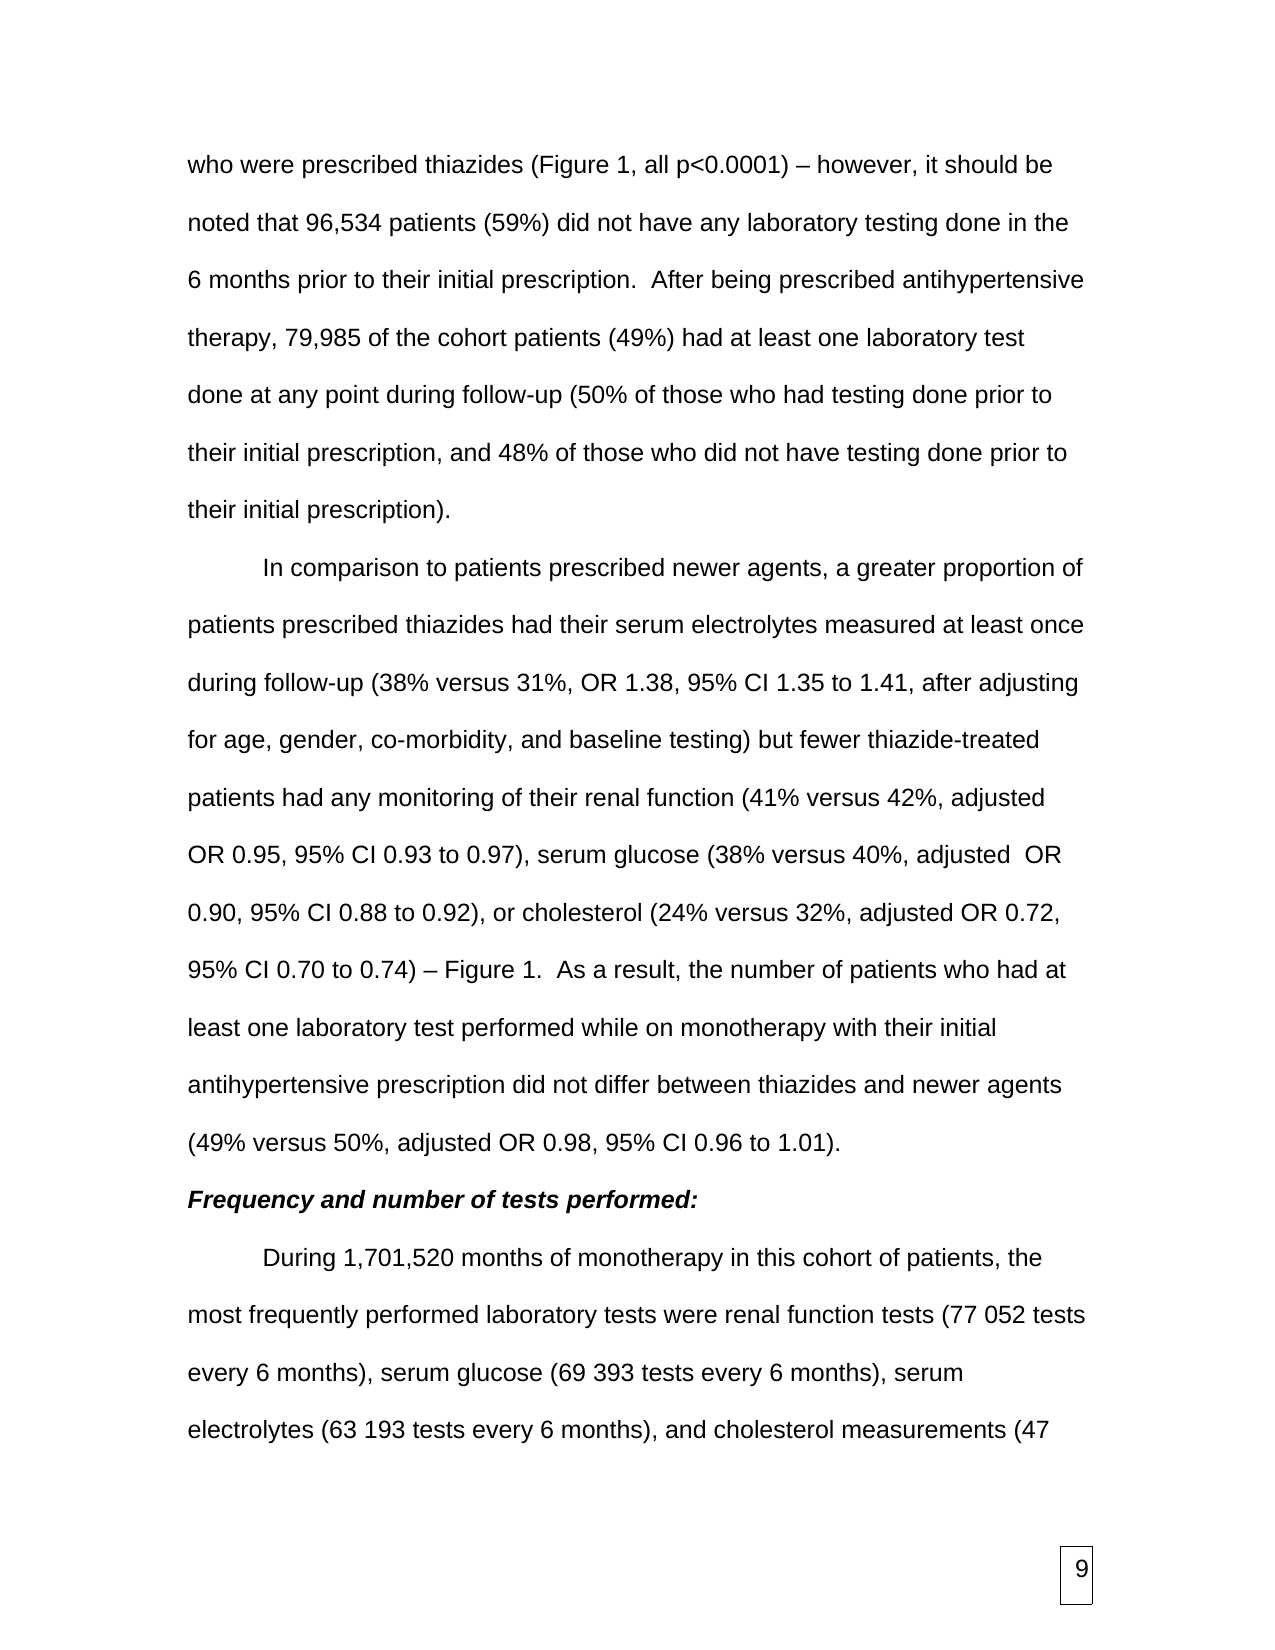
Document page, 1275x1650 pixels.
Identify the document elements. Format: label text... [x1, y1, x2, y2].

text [187, 150, 1087, 524]
text In comparison to patients prescribed newer agents, a greater proportion of patients prescribed thiazides had their serum electrolytes measured at least once during follow-up (38% versus 31%, OR 1.38, 95% CI 1.35 to 1.41, after adjusting for age, gender, co-morbidity, and baseline testing) but fewer thiazide-treated patients had any monitoring of their renal function (41% versus 42%, adjusted OR 0.95, 95% CI 0.93 to 0.97), serum glucose (38% versus 40%, adjusted OR 0.90, 95% CI 0.88 to 0.92), or cholesterol (24% versus 32%, adjusted OR 0.72, 95% CI 0.70 to 0.74) – Figure 1. As a result, the number of patients who had at least one laboratory test performed while on monotherapy with their initial antihypertensive prescription did not differ between thiazides and newer agents (49% versus 50%, adjusted OR 0.98, 95% CI 0.96 to 1.01). [187, 552, 1087, 1156]
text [187, 1242, 1087, 1444]
text Frequency and number of tests performed: [187, 1185, 1087, 1214]
